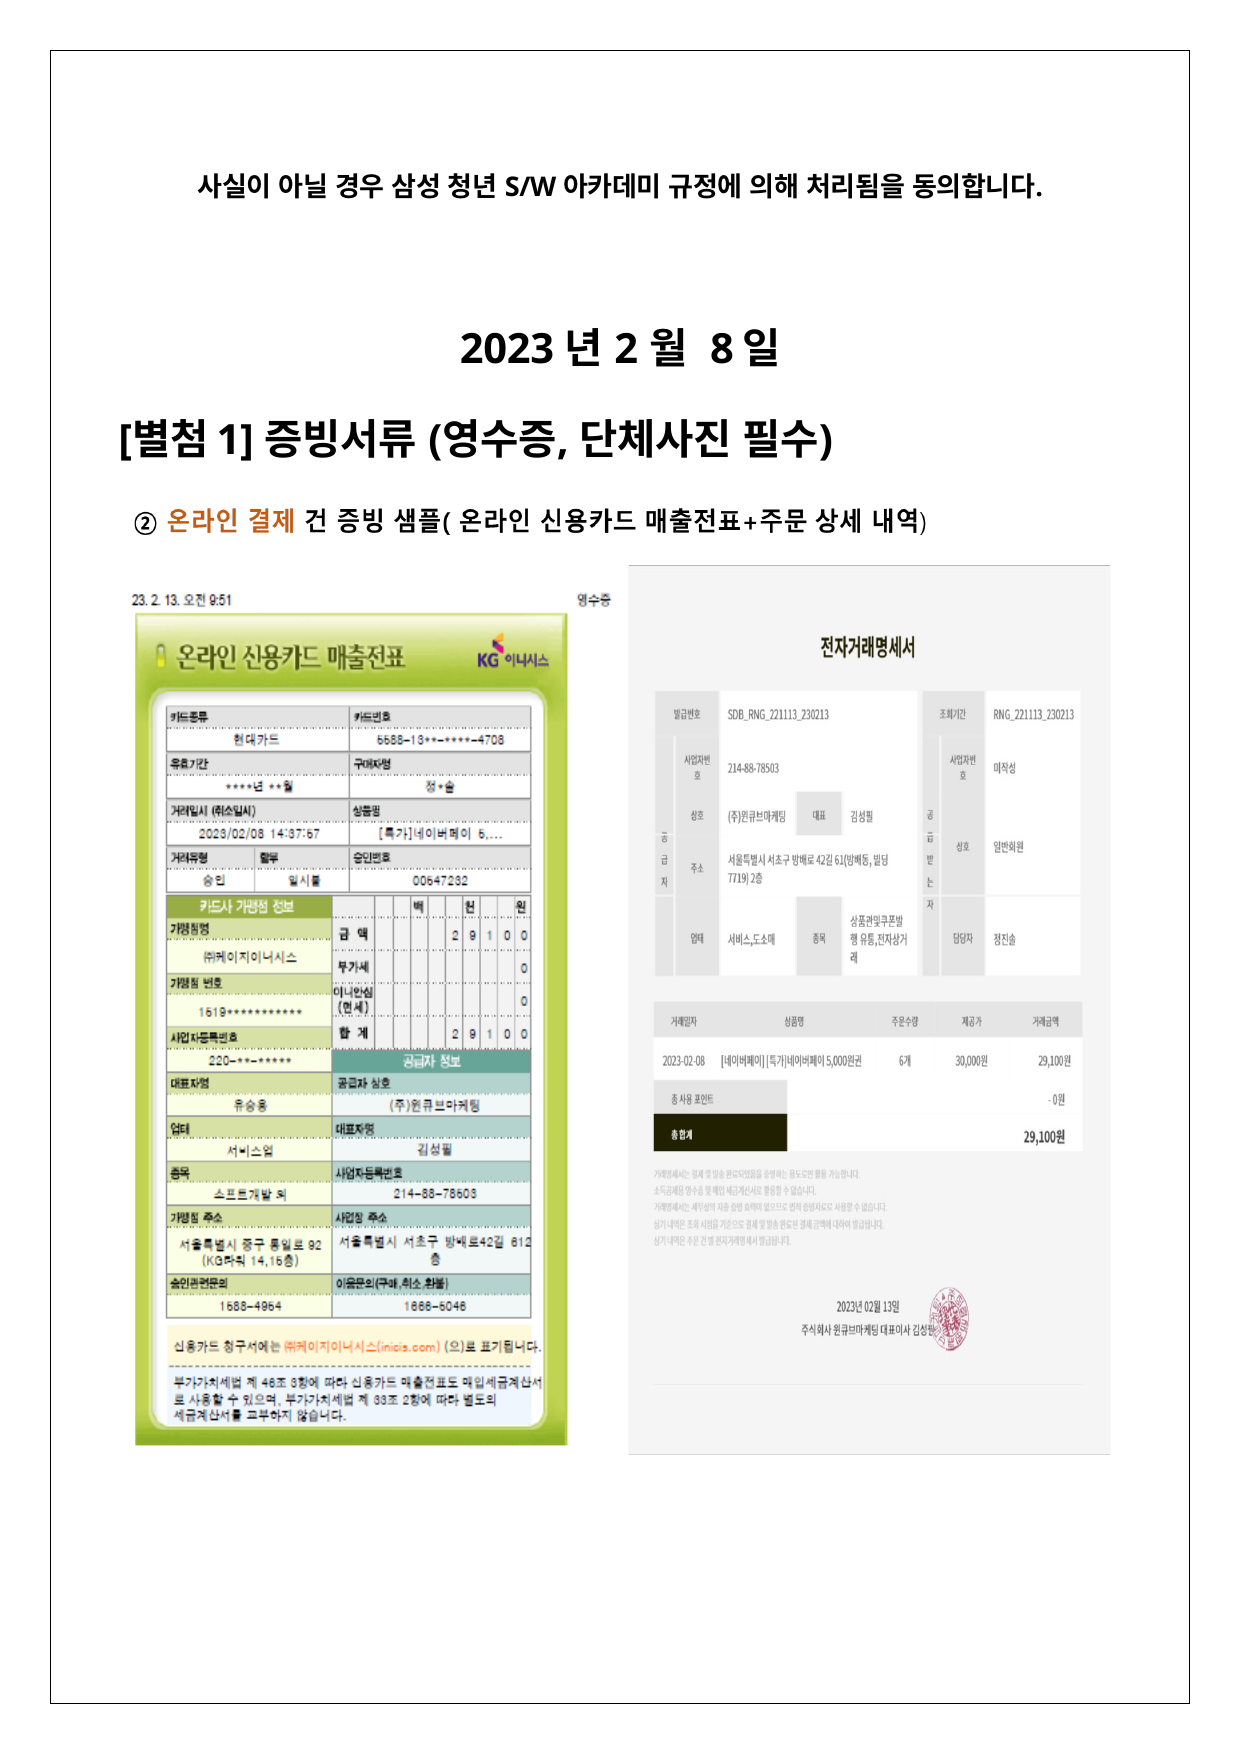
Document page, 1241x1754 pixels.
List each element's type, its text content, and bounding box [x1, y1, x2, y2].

picture [118, 496, 1053, 552]
text [별첨1] 증빙서류 (영수증, 단체사진 필수) [118, 406, 1122, 466]
picture [118, 565, 1111, 1455]
text 2023 년 2 월 8일 [118, 315, 1122, 376]
text 사실이 아닐 경우 삼성 청년 S/W 아카데미 규정에 의해 처리됨을 동의합니다. [118, 164, 1122, 204]
